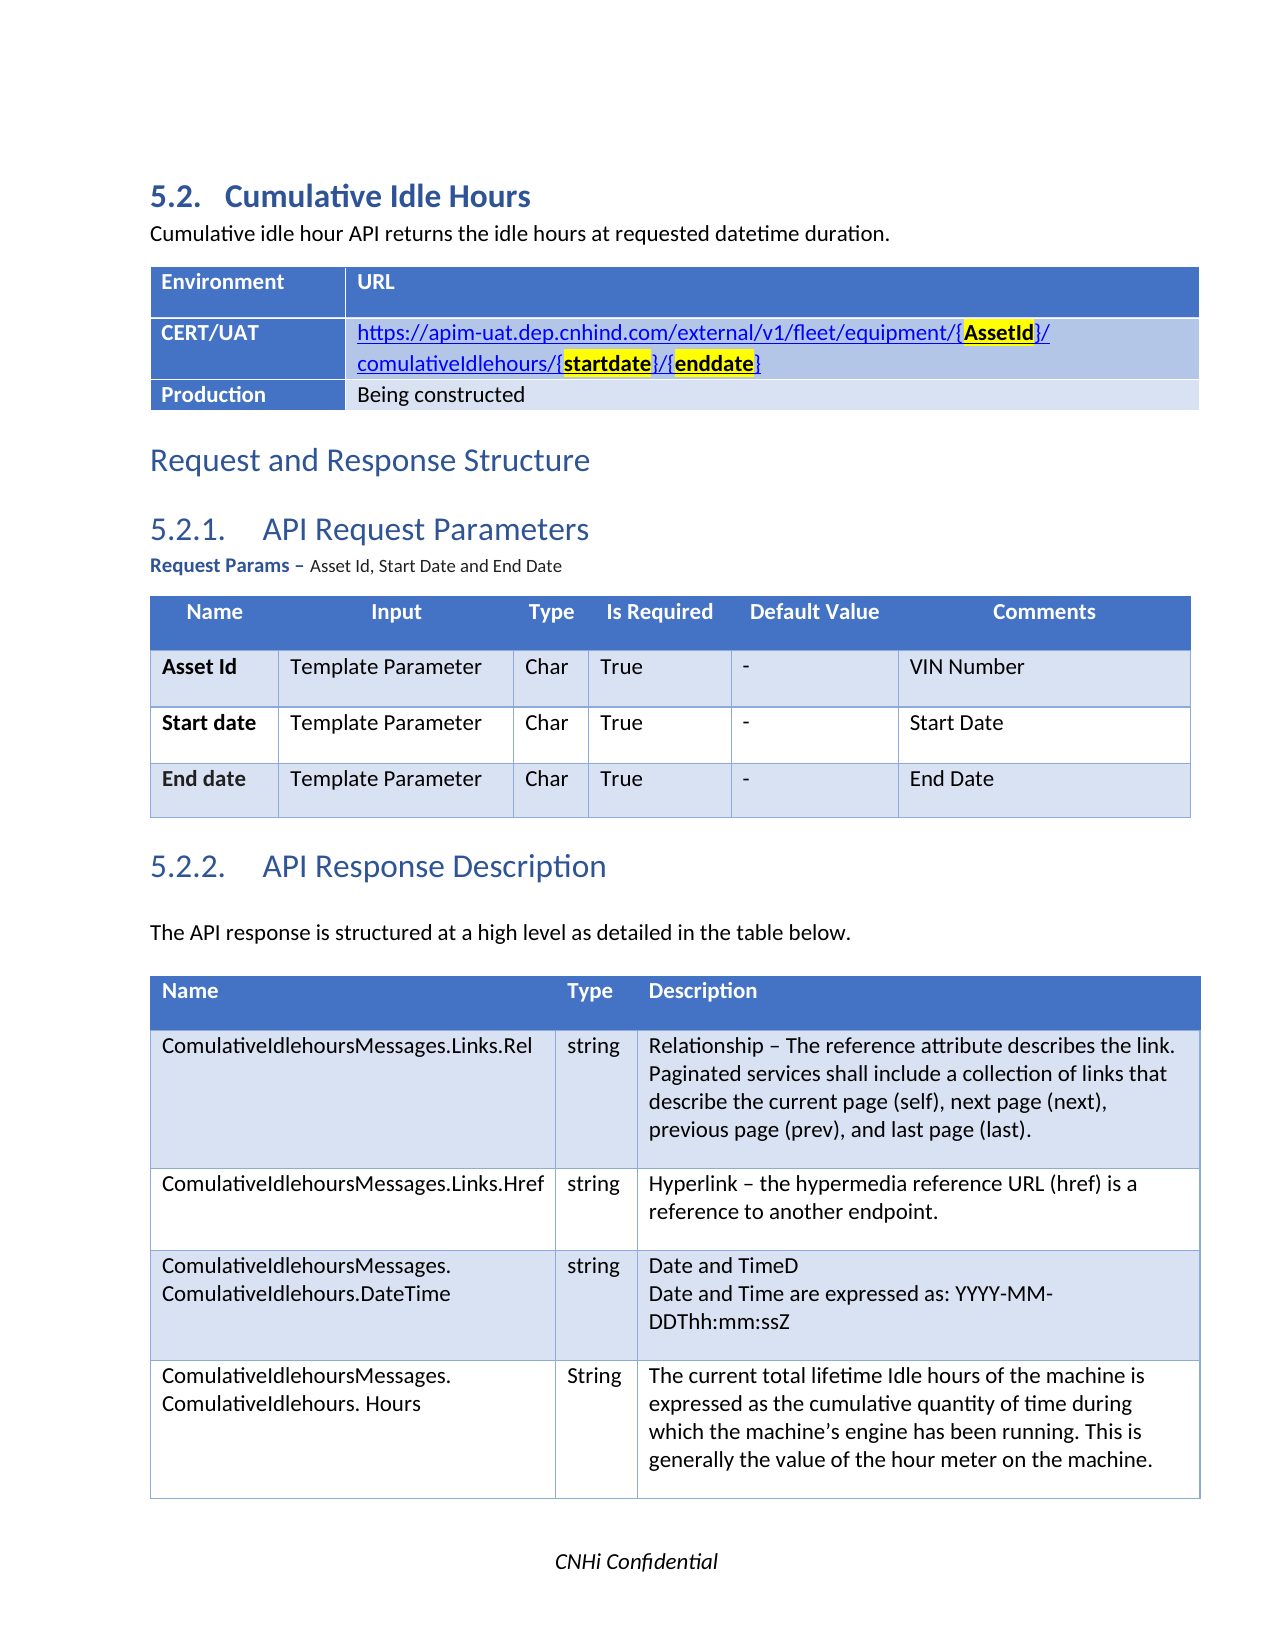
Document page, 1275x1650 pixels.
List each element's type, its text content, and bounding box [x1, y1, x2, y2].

table_cell True [589, 708, 731, 763]
table_cell Relationship – The reference attribute describes the link. Paginated services shall include a collection of links that describe the current page (self), next page (next), previous page (prev), and last page (last). [638, 1031, 1199, 1168]
subtitle API Response Description [150, 845, 1125, 886]
table_cell End Date [899, 764, 1190, 817]
table_header Name [151, 977, 555, 1030]
table_cell string [556, 1169, 637, 1250]
table_cell Char [514, 764, 588, 817]
table_header Comments [899, 597, 1190, 650]
table_cell Start Date [899, 708, 1190, 763]
table_cell ComulativeIdlehoursMessages. ComulativeIdlehours. Hours [151, 1361, 555, 1498]
table_cell Start date [151, 708, 278, 763]
table_cell Char [514, 708, 588, 763]
table_cell string [556, 1031, 637, 1168]
table_cell Being constructed [346, 380, 1199, 410]
table_cell Template Parameter [279, 651, 513, 706]
table_header Type [556, 977, 637, 1030]
table_cell ComulativeIdlehoursMessages.Links.Href [151, 1169, 555, 1250]
table_cell End date [151, 764, 278, 817]
table_header URL [346, 267, 1199, 317]
subtitle API Request Parameters [150, 508, 1125, 549]
table_cell string [556, 1251, 637, 1360]
table_header Name [151, 597, 278, 650]
text Cumulative idle hour API returns the idle hours at requested datetime duration. [150, 219, 1125, 247]
text Request Params – Asset Id, Start Date and End Date [150, 552, 1125, 577]
text The API response is structured at a high level as detailed in the table below. [150, 918, 1125, 946]
table_cell - [732, 764, 898, 817]
table_cell True [589, 651, 731, 706]
table_cell - [732, 651, 898, 706]
table_header Is Required [589, 597, 731, 650]
table_header Type [514, 597, 588, 650]
table_cell Production [151, 380, 345, 410]
table_cell Char [514, 651, 588, 706]
table_cell String [556, 1361, 637, 1498]
table_cell Hyperlink – the hypermedia reference URL (href) is a reference to another endpoint. [638, 1169, 1199, 1250]
table_cell Asset Id [151, 651, 278, 706]
table_cell The current total lifetime Idle hours of the machine is expressed as the cumulative quantity of time during which the machine’s engine has been running. This is generally the value of the hour meter on the machine. [638, 1361, 1199, 1498]
table_cell https://apim-uat.dep.cnhind.com/external/v1/fleet/equipment/{AssetId}/ comulativeIdlehours/{startdate}/{enddate} [346, 319, 1199, 379]
table_cell True [589, 764, 731, 817]
table_cell - [732, 708, 898, 763]
table_cell ComulativeIdlehoursMessages. ComulativeIdlehours.DateTime [151, 1251, 555, 1360]
table_cell VIN Number [899, 651, 1190, 706]
table_header Description [638, 977, 1199, 1030]
table_header Input [279, 597, 513, 650]
table_cell Template Parameter [279, 764, 513, 817]
table_cell CERT/UAT [151, 319, 345, 379]
text Request and Response Structure [150, 439, 1125, 480]
table_header Default Value [732, 597, 898, 650]
table_cell ComulativeIdlehoursMessages.Links.Rel [151, 1031, 555, 1168]
table_cell Date and TimeD Date and Time are expressed as: YYYY-MM-DDThh:mm:ssZ [638, 1251, 1199, 1360]
table_header Environment [151, 267, 345, 317]
subtitle Cumulative Idle Hours [150, 175, 1125, 216]
table_cell Template Parameter [279, 708, 513, 763]
